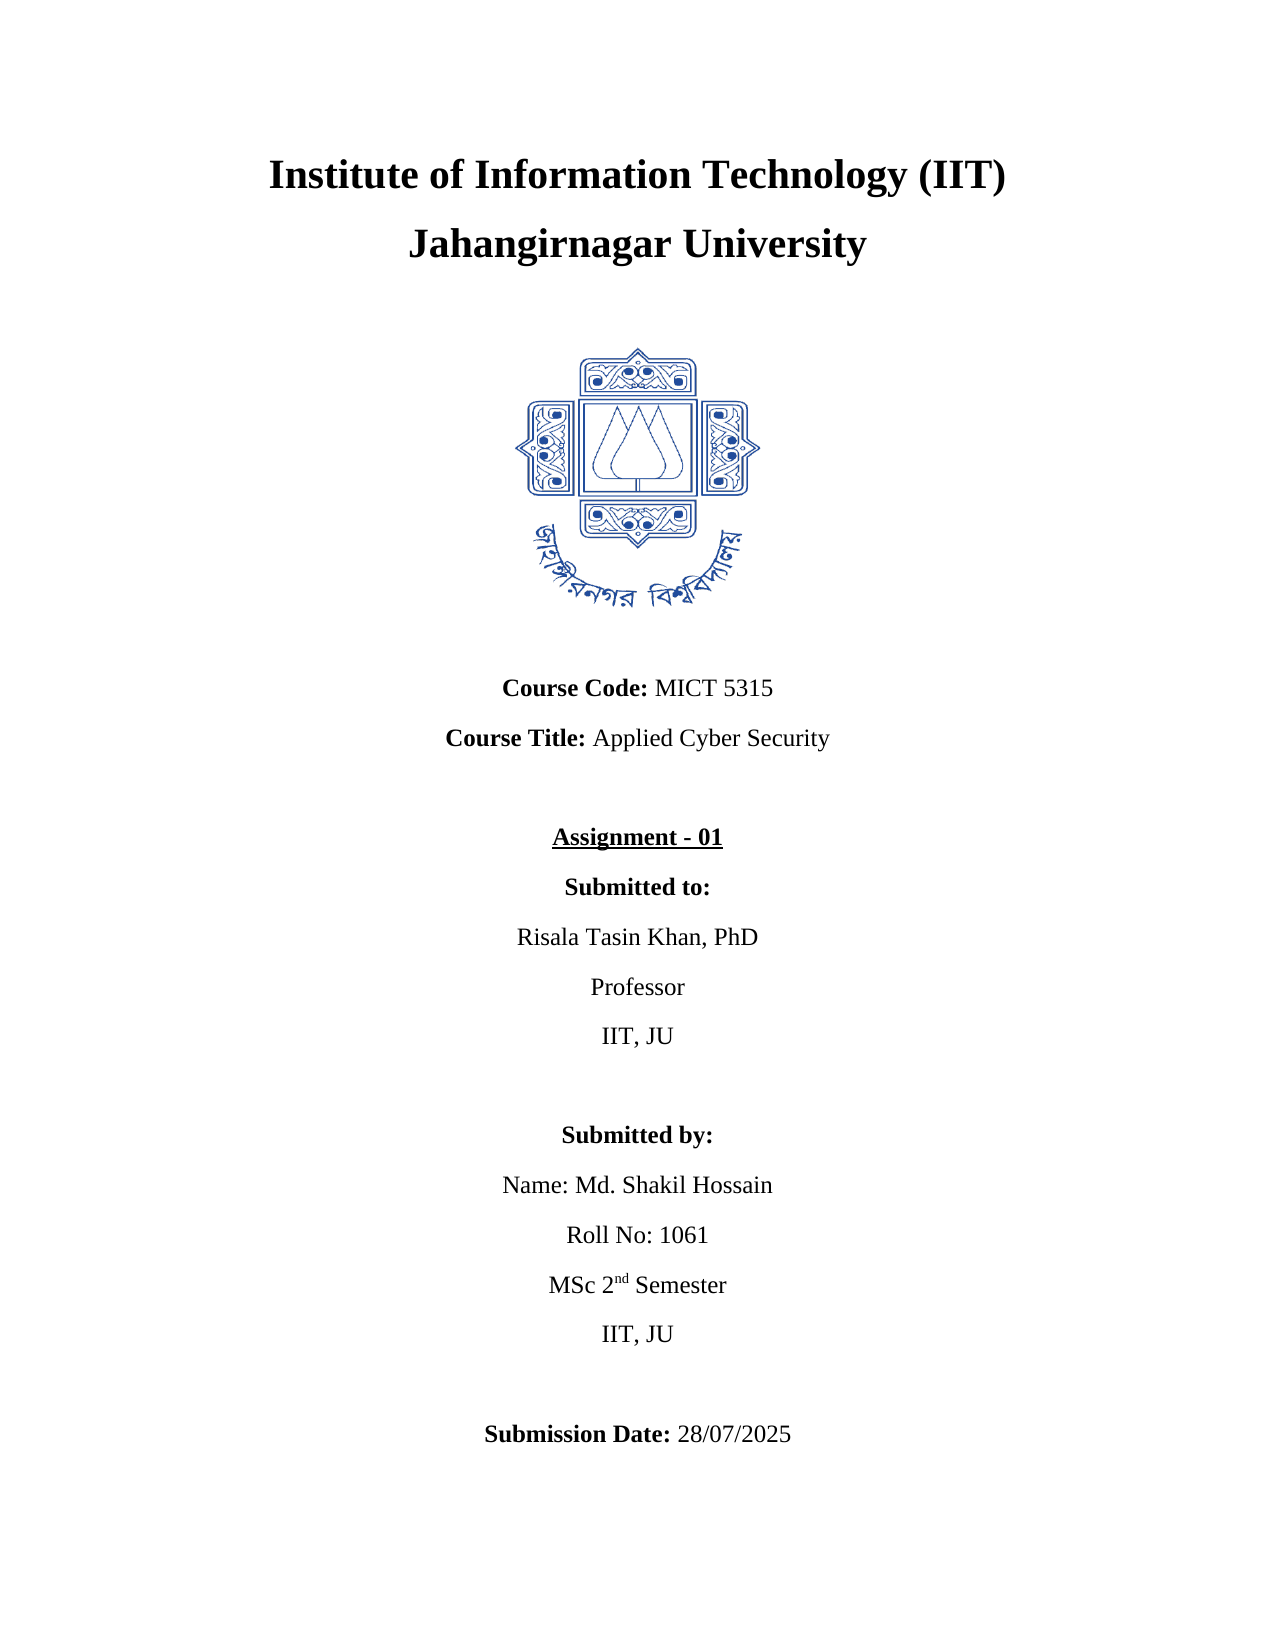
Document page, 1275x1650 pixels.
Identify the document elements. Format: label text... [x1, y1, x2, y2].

text Assignment - 01 [150, 822, 1125, 851]
text IIT, JU [150, 1021, 1125, 1050]
text Submission Date: 28/07/2025 [150, 1419, 1125, 1447]
text Submitted to: [150, 872, 1125, 901]
text Risala Tasin Khan, PhD [150, 922, 1125, 951]
text Institute of Information Technology (IIT) [150, 150, 1125, 198]
text IIT, JU [150, 1319, 1125, 1348]
text Roll No: 1061 [150, 1220, 1125, 1249]
text Submitted by: [150, 1121, 1125, 1149]
text Professor [150, 972, 1125, 1000]
text Name: Md. Shakil Hossain [150, 1170, 1125, 1199]
text Course Code: MICT 5315 [150, 673, 1125, 702]
picture [514, 347, 761, 608]
text Jahangirnagar University [150, 218, 1125, 266]
text Course Title: Applied Cyber Security [150, 723, 1125, 752]
text MSc 2nd Semester [150, 1270, 1125, 1298]
